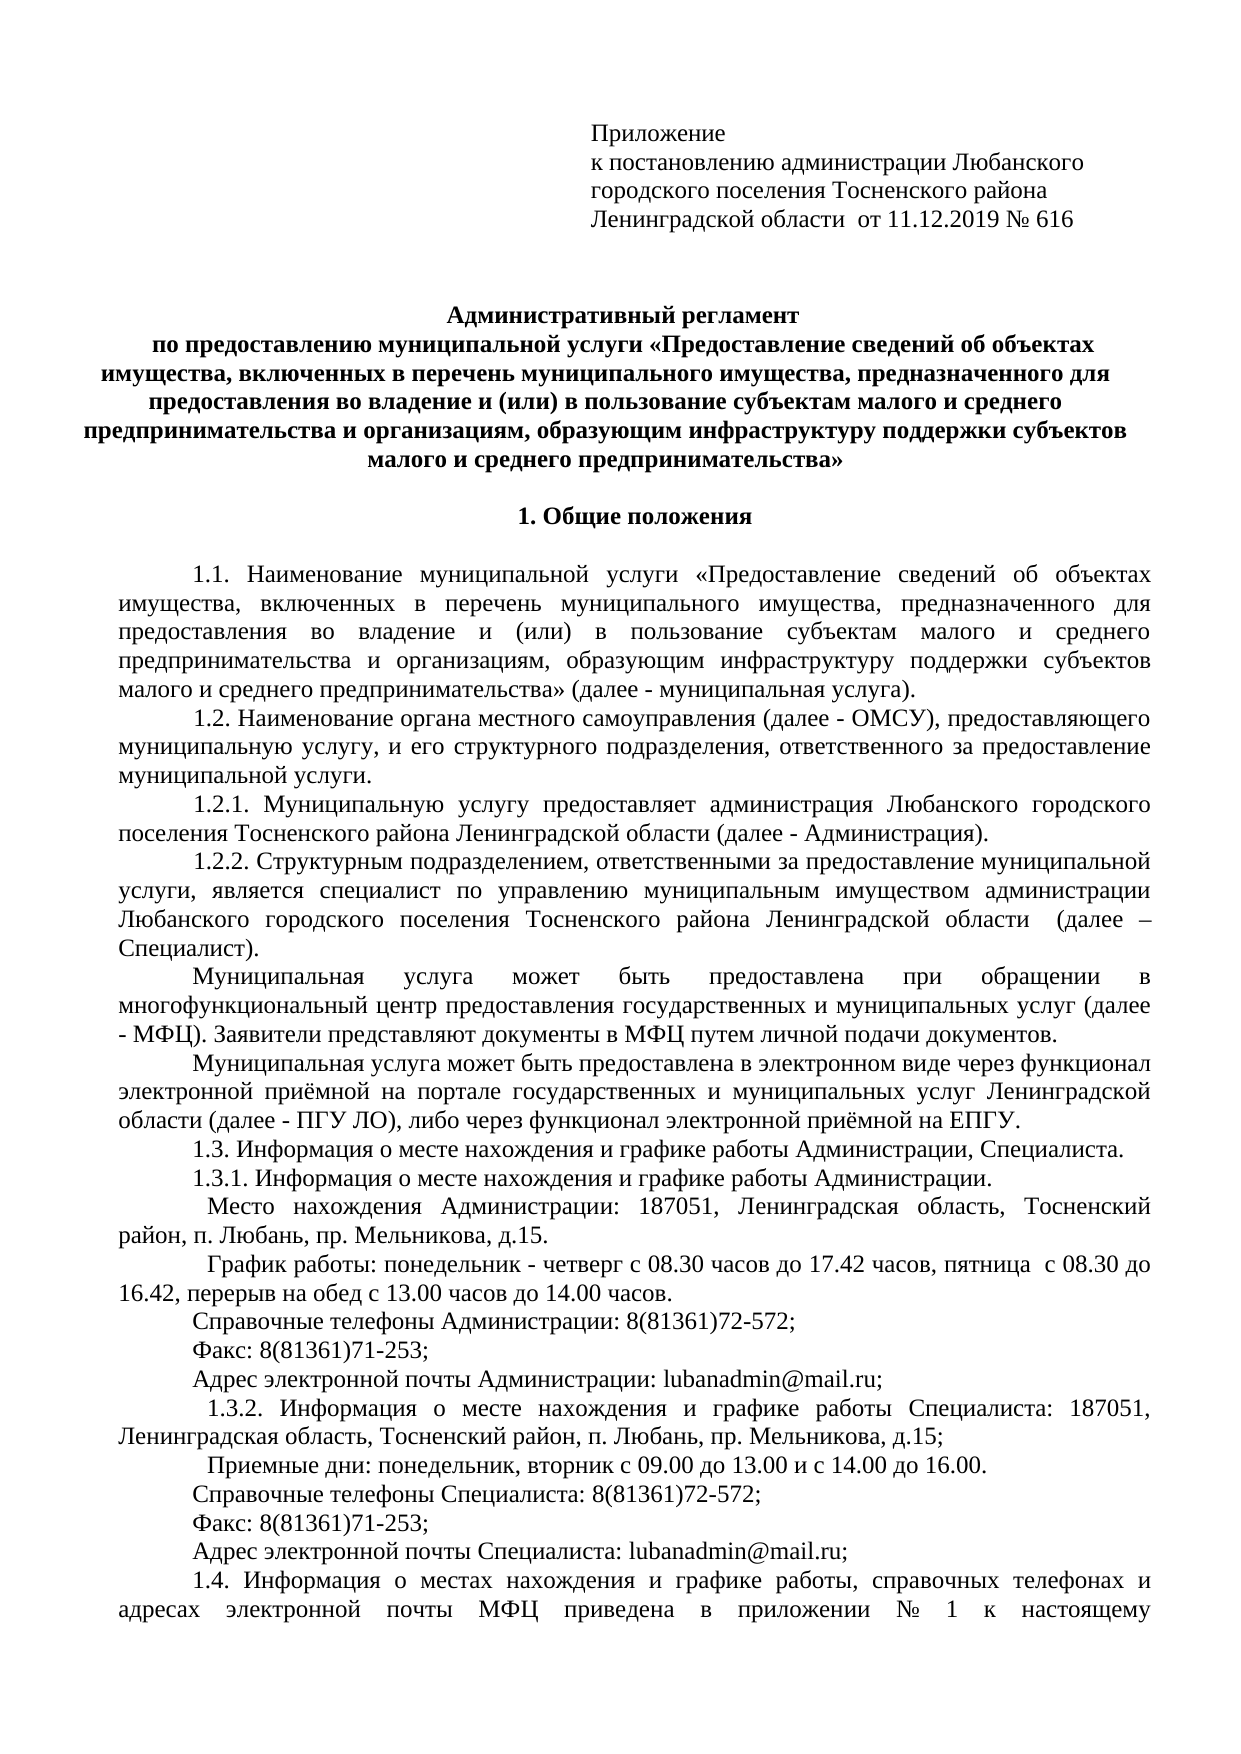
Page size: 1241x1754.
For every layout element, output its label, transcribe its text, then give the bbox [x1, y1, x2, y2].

text Справочные телефоны Специалиста: 8(81361)72-572; [118, 1479, 1152, 1508]
text Приложение [591, 118, 1152, 147]
text 1.3.1. Информация о месте нахождения и графике работы Администрации. [118, 1163, 1152, 1191]
text 1.1. Наименование муниципальной услуги «Предоставление сведений об объектах имущества, включенных в перечень муниципального имущества, предназначенного для предоставления во владение и (или) в пользование субъектам малого и среднего предпринимательства и организациям, образующим инфраструктуру поддержки субъектов малого и среднего предпринимательства» (далее - муниципальная услуга). [118, 559, 1152, 703]
text Муниципальная услуга может быть предоставлена в электронном виде через функционал электронной приёмной на портале государственных и муниципальных услуг Ленинградской области (далее - ПГУ ЛО), либо через функционал электронной приёмной на ЕПГУ. [118, 1048, 1152, 1134]
text Факс: 8(81361)71-253; [118, 1508, 1152, 1536]
text к постановлению администрации Любанского городского поселения Тосненского района Ленинградской области от 11.12.2019 № 616 [591, 147, 1152, 233]
text 1. Общие положения [118, 501, 1152, 530]
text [118, 1565, 1152, 1623]
text 1.3.2. Информация о месте нахождения и графике работы Специалиста: 187051, Ленинградская область, Тосненский район, п. Любань, пр. Мельникова, д.15; [118, 1393, 1152, 1450]
text Административный регламент [59, 300, 1152, 329]
text 1.2. Наименование органа местного самоуправления (далее - ОМСУ), предоставляющего муниципальную услугу, и его структурного подразделения, ответственного за предоставление муниципальной услуги. [118, 703, 1152, 789]
text Адрес электронной почты Специалиста: lubanadmin@mail.ru; [118, 1536, 1152, 1565]
text Факс: 8(81361)71-253; [118, 1335, 1152, 1364]
text Место нахождения Администрации: 187051, Ленинградская область, Тосненский район, п. Любань, пр. Мельникова, д.15. [118, 1191, 1152, 1249]
text по предоставлению муниципальной услуги «Предоставление сведений об объектах имущества, включенных в перечень муниципального имущества, предназначенного для предоставления во владение и (или) в пользование субъектам малого и среднего предпринимательства и организациям, образующим инфраструктуру поддержки субъектов малого и среднего предпринимательства» [59, 329, 1152, 473]
text Справочные телефоны Администрации: 8(81361)72-572; [118, 1306, 1152, 1335]
text 1.2.1. Муниципальную услугу предоставляет администрация Любанского городского поселения Тосненского района Ленинградской области (далее - Администрация). [118, 789, 1152, 846]
text Адрес электронной почты Администрации: lubanadmin@mail.ru; [118, 1364, 1152, 1393]
text Приемные дни: понедельник, вторник с 09.00 до 13.00 и с 14.00 до 16.00. [118, 1450, 1152, 1479]
text График работы: понедельник - четверг с 08.30 часов до 17.42 часов, пятница с 08.30 до 16.42, перерыв на обед с 13.00 часов до 14.00 часов. [118, 1249, 1152, 1306]
text 1.2.2. Структурным подразделением, ответственными за предоставление муниципальной услуги, является специалист по управлению муниципальным имуществом администрации Любанского городского поселения Тосненского района Ленинградской области (далее – Специалист). [118, 846, 1152, 961]
text 1.3. Информация о месте нахождения и графике работы Администрации, Специалиста. [118, 1134, 1152, 1163]
text Муниципальная услуга может быть предоставлена при обращении в многофункциональный центр предоставления государственных и муниципальных услуг (далее - МФЦ). Заявители представляют документы в МФЦ путем личной подачи документов. [118, 961, 1152, 1048]
